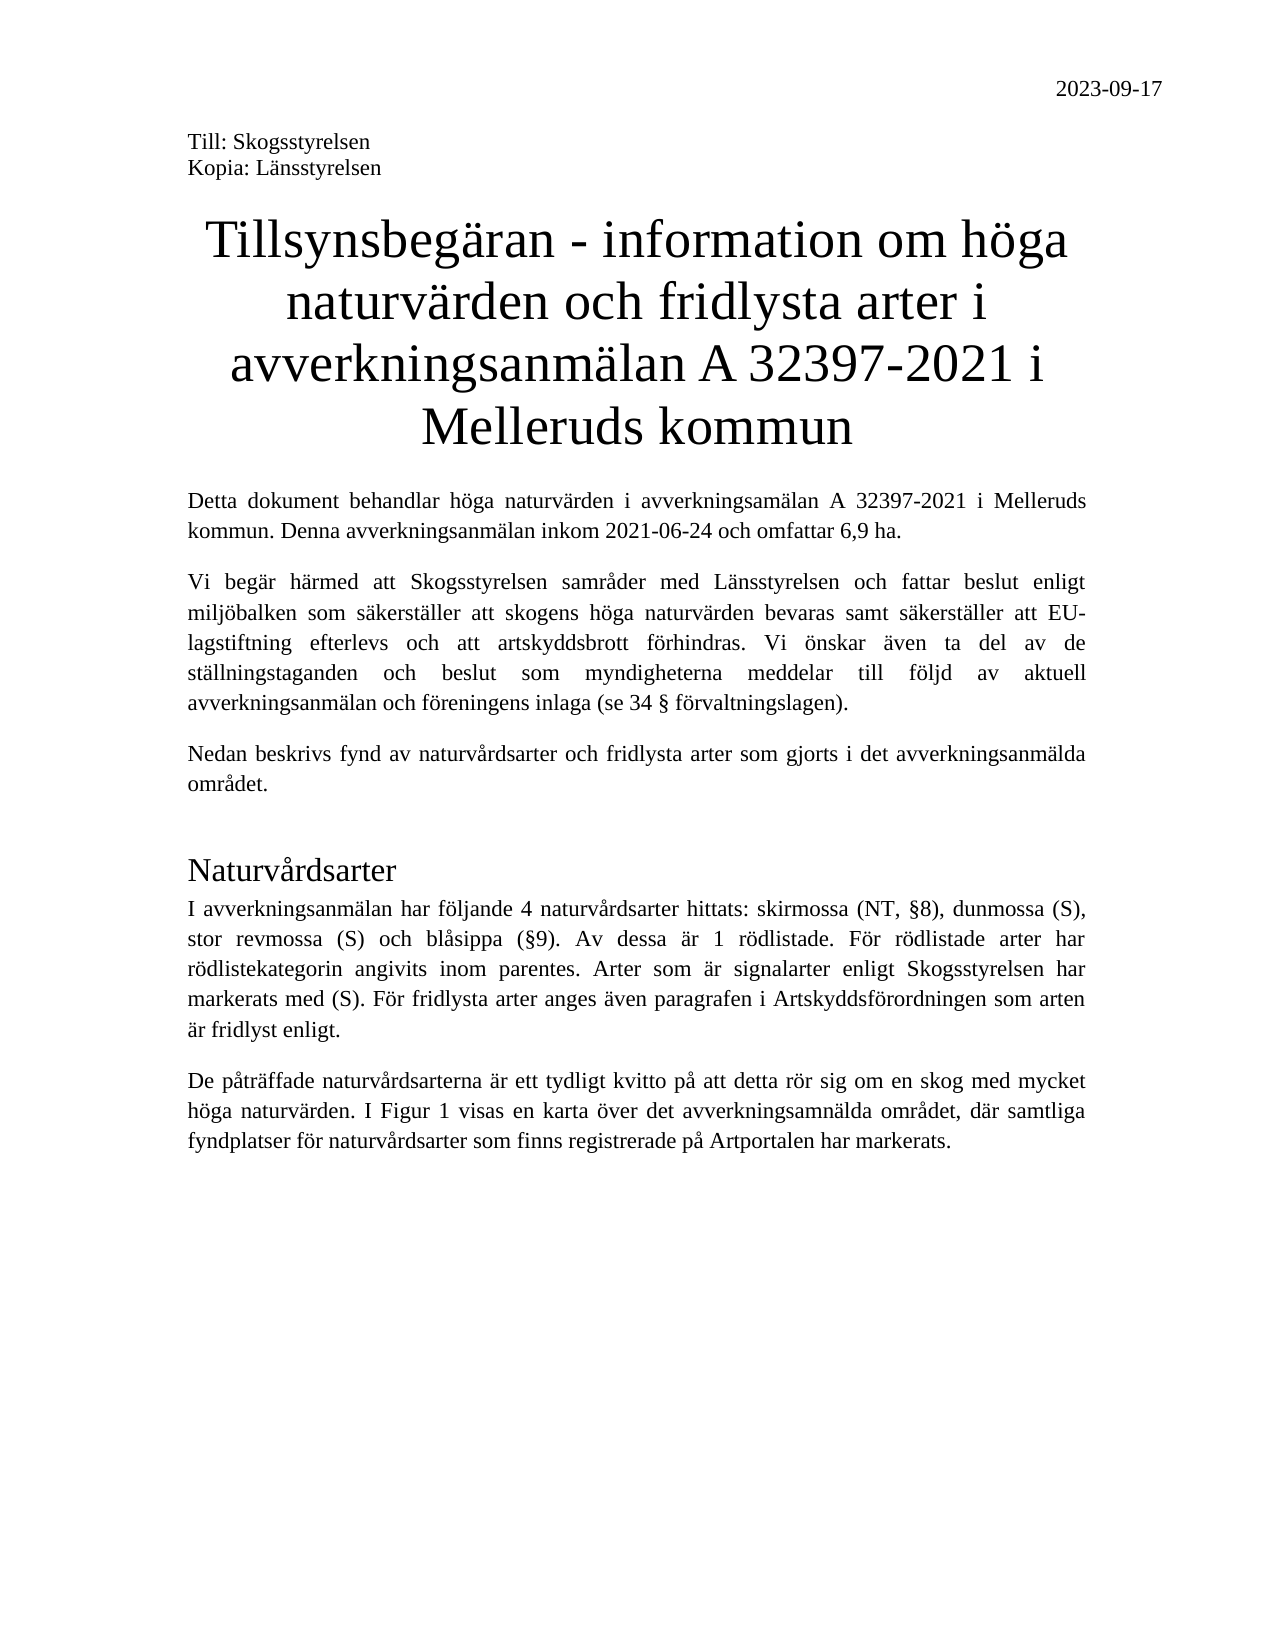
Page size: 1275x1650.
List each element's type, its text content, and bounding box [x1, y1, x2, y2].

text Vi begär härmed att Skogsstyrelsen samråder med Länsstyrelsen och fattar beslut enligt miljöbalken som säkerställer att skogens höga naturvärden bevaras samt säkerställer att EU-lagstiftning efterlevs och att artskyddsbrott förhindras. Vi önskar även ta del av de ställningstaganden och beslut som myndigheterna meddelar till följd av aktuell avverkningsanmälan och föreningens inlaga (se 34 § förvaltningslagen). [187, 568, 1087, 716]
text De påträffade naturvårdsarterna är ett tydligt kvitto på att detta rör sig om en skog med mycket höga naturvärden. I Figur 1 visas en karta över det avverkningsamnälda området, där samtliga fyndplatser för naturvårdsarter som finns registrerade på Artportalen har markerats. [187, 1067, 1087, 1153]
text Nedan beskrivs fynd av naturvårdsarter och fridlysta arter som gjorts i det avverkningsanmälda området. [187, 740, 1087, 797]
subtitle Naturvårdsarter [187, 851, 1087, 889]
title Tillsynsbegäran - information om höga naturvärden och fridlysta arter i avverkningsanmälan A 32397-2021 i Melleruds kommun [187, 207, 1087, 456]
text I avverkningsanmälan har följande 4 naturvårdsarter hittats: skirmossa (NT, §8), dunmossa (S), stor revmossa (S) och blåsippa (§9). Av dessa är 1 rödlistade. För rödlistade arter har rödlistekategorin angivits inom parentes. Arter som är signalarter enligt Skogsstyrelsen har markerats med (S). För fridlysta arter anges även paragrafen i Artskyddsförordningen som arten är fridlyst enligt. [187, 895, 1087, 1042]
text Detta dokument behandlar höga naturvärden i avverkningsamälan A 32397-2021 i Melleruds kommun. Denna avverkningsanmälan inkom 2021-06-24 och omfattar 6,9 ha. [187, 487, 1087, 544]
